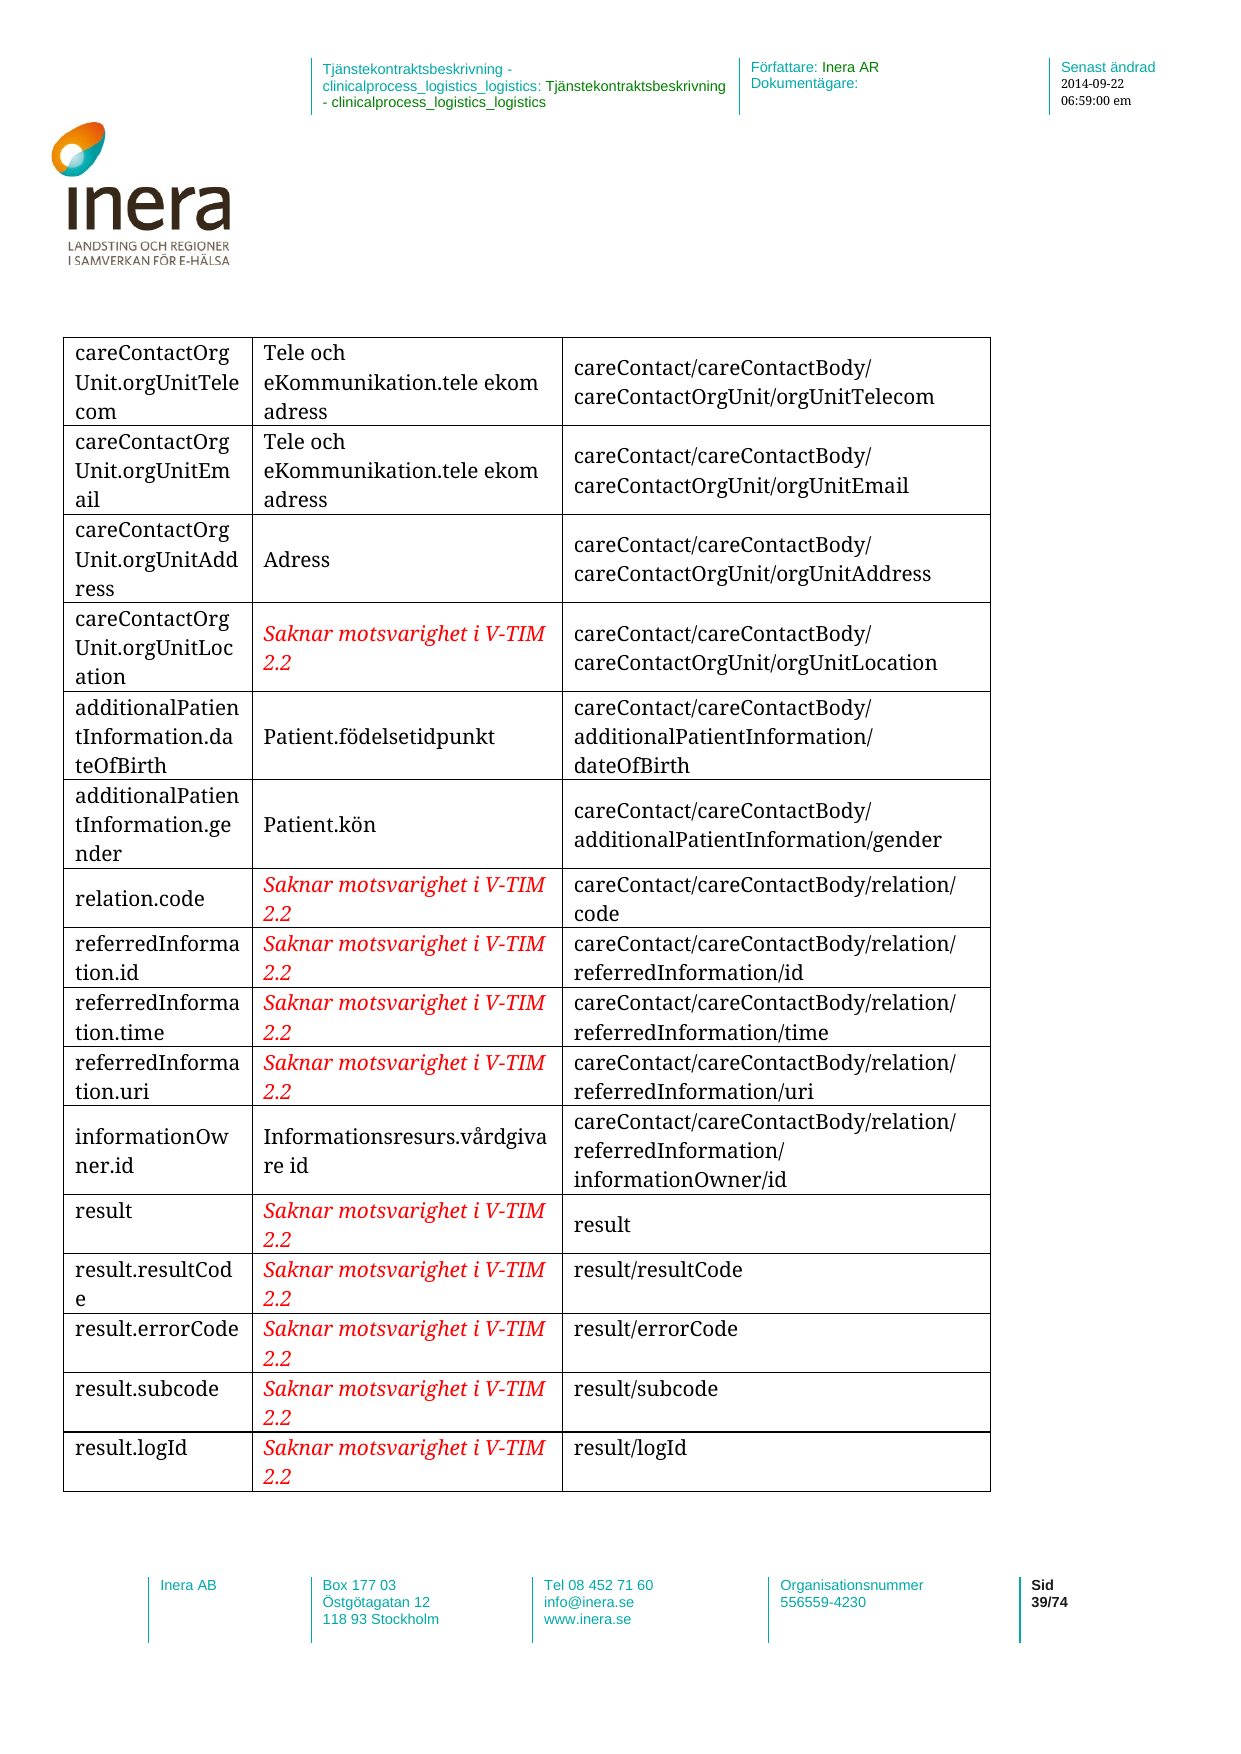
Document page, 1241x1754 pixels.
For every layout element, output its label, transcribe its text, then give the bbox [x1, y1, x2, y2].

table_cell careContact/careContactBody/careContactOrgUnit/orgUnitTelecom [563, 338, 990, 425]
table_cell Saknar motsvarighet i V-TIM 2.2 [253, 603, 562, 691]
table_cell Saknar motsvarighet i V-TIM 2.2 [253, 1433, 562, 1491]
table_cell Saknar motsvarighet i V-TIM 2.2 [253, 1195, 562, 1253]
table_cell informationOwner.id [64, 1106, 252, 1194]
table_cell Saknar motsvarighet i V-TIM 2.2 [253, 869, 562, 927]
table_cell Patient.födelsetidpunkt [253, 692, 562, 779]
table_cell result.logId [64, 1433, 252, 1491]
table_cell careContact/careContactBody/relation/referredInformation/informationOwner/id [563, 1106, 990, 1194]
table_cell Saknar motsvarighet i V-TIM 2.2 [253, 928, 562, 987]
table_cell result [563, 1195, 990, 1253]
table_cell careContact/careContactBody/careContactOrgUnit/orgUnitEmail [563, 426, 990, 514]
table_cell careContact/careContactBody/relation/referredInformation/uri [563, 1047, 990, 1105]
table_cell Adress [253, 515, 562, 602]
table_cell careContact/careContactBody/additionalPatientInformation/gender [563, 780, 990, 868]
table_cell result/errorCode [563, 1314, 990, 1372]
table_cell Saknar motsvarighet i V-TIM 2.2 [253, 1254, 562, 1313]
table_cell Saknar motsvarighet i V-TIM 2.2 [253, 1047, 562, 1105]
table_cell Saknar motsvarighet i V-TIM 2.2 [253, 988, 562, 1046]
table_cell careContact/careContactBody/additionalPatientInformation/dateOfBirth [563, 692, 990, 779]
table_cell Saknar motsvarighet i V-TIM 2.2 [253, 1314, 562, 1372]
table_cell Saknar motsvarighet i V-TIM 2.2 [253, 1373, 562, 1431]
table_cell careContact/careContactBody/relation/referredInformation/time [563, 988, 990, 1046]
table_cell result [64, 1195, 252, 1253]
table_cell relation.code [64, 869, 252, 927]
table_cell careContactOrgUnit.orgUnitEmail [64, 426, 252, 514]
table_cell careContact/careContactBody/relation/referredInformation/id [563, 928, 990, 987]
table_cell careContactOrgUnit.orgUnitLocation [64, 603, 252, 691]
table_cell careContactOrgUnit.orgUnitTelecom [64, 338, 252, 425]
table_cell careContactOrgUnit.orgUnitAddress [64, 515, 252, 602]
table_cell careContact/careContactBody/relation/code [563, 869, 990, 927]
picture [51, 122, 230, 265]
table_cell result/logId [563, 1433, 990, 1491]
table_cell result.resultCode [64, 1254, 252, 1313]
table_cell referredInformation.uri [64, 1047, 252, 1105]
table_cell result/resultCode [563, 1254, 990, 1313]
table_cell additionalPatientInformation.gender [64, 780, 252, 868]
table_cell careContact/careContactBody/careContactOrgUnit/orgUnitAddress [563, 515, 990, 602]
table_cell Tele och eKommunikation.tele ekom adress [253, 426, 562, 514]
table_cell Tele och eKommunikation.tele ekom adress [253, 338, 562, 425]
table_cell result/subcode [563, 1373, 990, 1431]
table_cell referredInformation.id [64, 928, 252, 987]
table_cell Patient.kön [253, 780, 562, 868]
table_cell Informationsresurs.vårdgivare id [253, 1106, 562, 1194]
table_cell result.subcode [64, 1373, 252, 1431]
table_cell additionalPatientInformation.dateOfBirth [64, 692, 252, 779]
table_cell referredInformation.time [64, 988, 252, 1046]
table_cell result.errorCode [64, 1314, 252, 1372]
table_cell careContact/careContactBody/careContactOrgUnit/orgUnitLocation [563, 603, 990, 691]
